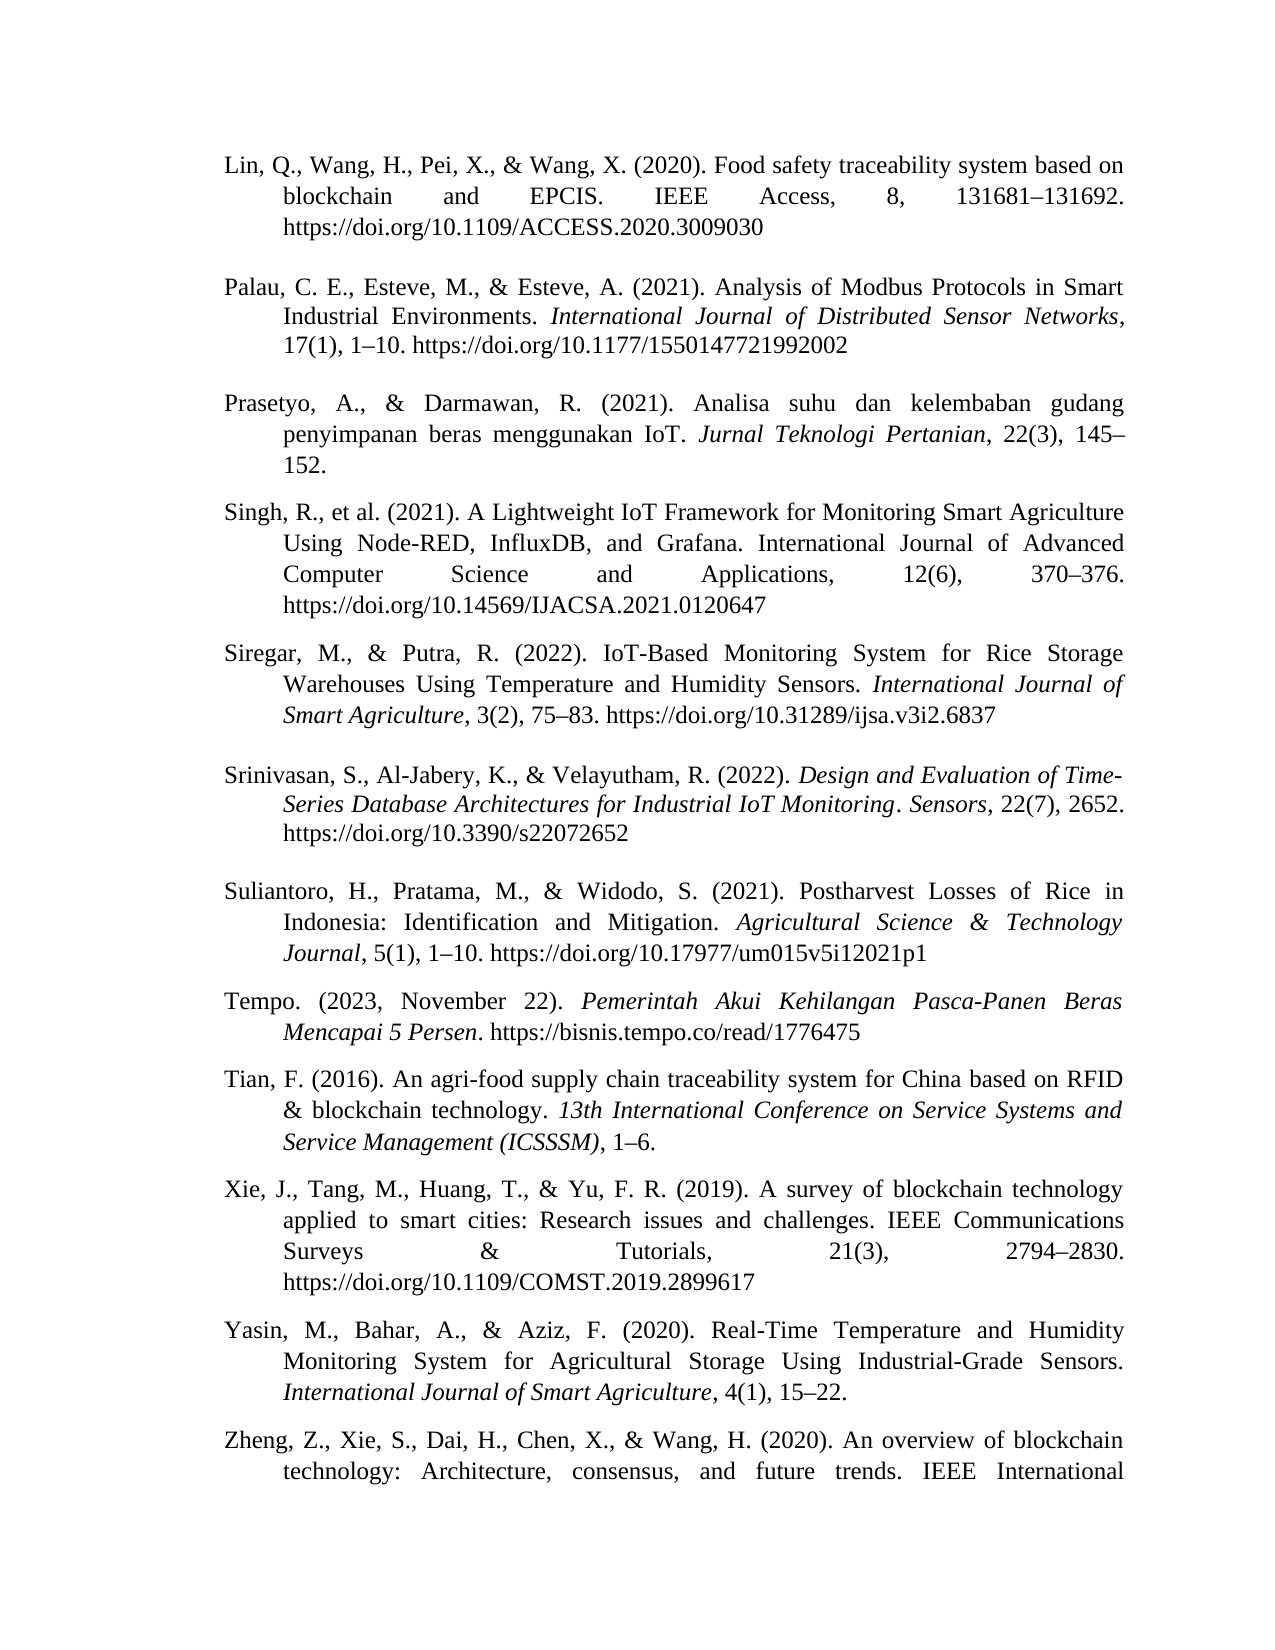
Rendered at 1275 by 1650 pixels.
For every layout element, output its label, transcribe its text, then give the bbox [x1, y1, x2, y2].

text Siregar, M., & Putra, R. (2022). IoT-Based Monitoring System for Rice Storage Warehouses Using Temperature and Humidity Sensors. International Journal of Smart Agriculture, 3(2), 75–83. https://doi.org/10.31289/ijsa.v3i2.6837 [224, 638, 1125, 729]
text Srinivasan, S., Al-Jabery, K., & Velayutham, R. (2022). Design and Evaluation of Time-Series Database Architectures for Industrial IoT Monitoring. Sensors, 22(7), 2652. https://doi.org/10.3390/s22072652 [224, 761, 1125, 847]
text Prasetyo, A., & Darmawan, R. (2021). Analisa suhu dan kelembaban gudang penyimpanan beras menggunakan IoT. Jurnal Teknologi Pertanian, 22(3), 145–152. [224, 388, 1125, 478]
text Palau, C. E., Esteve, M., & Esteve, A. (2021). Analysis of Modbus Protocols in Smart Industrial Environments. International Journal of Distributed Sensor Networks, 17(1), 1–10. https://doi.org/10.1177/1550147721992002 [224, 272, 1125, 358]
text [224, 1425, 1125, 1485]
text Suliantoro, H., Pratama, M., & Widodo, S. (2021). Postharvest Losses of Rice in Indonesia: Identification and Mitigation. Agricultural Science & Technology Journal, 5(1), 1–10. https://doi.org/10.17977/um015v5i12021p1 [224, 876, 1125, 967]
text Xie, J., Tang, M., Huang, T., & Yu, F. R. (2019). A survey of blockchain technology applied to smart cities: Research issues and challenges. IEEE Communications Surveys & Tutorials, 21(3), 2794–2830. https://doi.org/10.1109/COMST.2019.2899617 [224, 1174, 1125, 1296]
text Tempo. (2023, November 22). Pemerintah Akui Kehilangan Pasca-Panen Beras Mencapai 5 Persen. https://bisnis.tempo.co/read/1776475 [224, 986, 1125, 1046]
text Singh, R., et al. (2021). A Lightweight IoT Framework for Monitoring Smart Agriculture Using Node-RED, InfluxDB, and Grafana. International Journal of Advanced Computer Science and Applications, 12(6), 370–376. https://doi.org/10.14569/IJACSA.2021.0120647 [224, 497, 1125, 619]
text Yasin, M., Bahar, A., & Aziz, F. (2020). Real-Time Temperature and Humidity Monitoring System for Agricultural Storage Using Industrial-Grade Sensors. International Journal of Smart Agriculture, 4(1), 15–22. [224, 1315, 1125, 1406]
text Tian, F. (2016). An agri-food supply chain traceability system for China based on RFID & blockchain technology. 13th International Conference on Service Systems and Service Management (ICSSSM), 1–6. [224, 1064, 1125, 1155]
text Lin, Q., Wang, H., Pei, X., & Wang, X. (2020). Food safety traceability system based on blockchain and EPCIS. IEEE Access, 8, 131681–131692. https://doi.org/10.1109/ACCESS.2020.3009030 [224, 150, 1125, 241]
